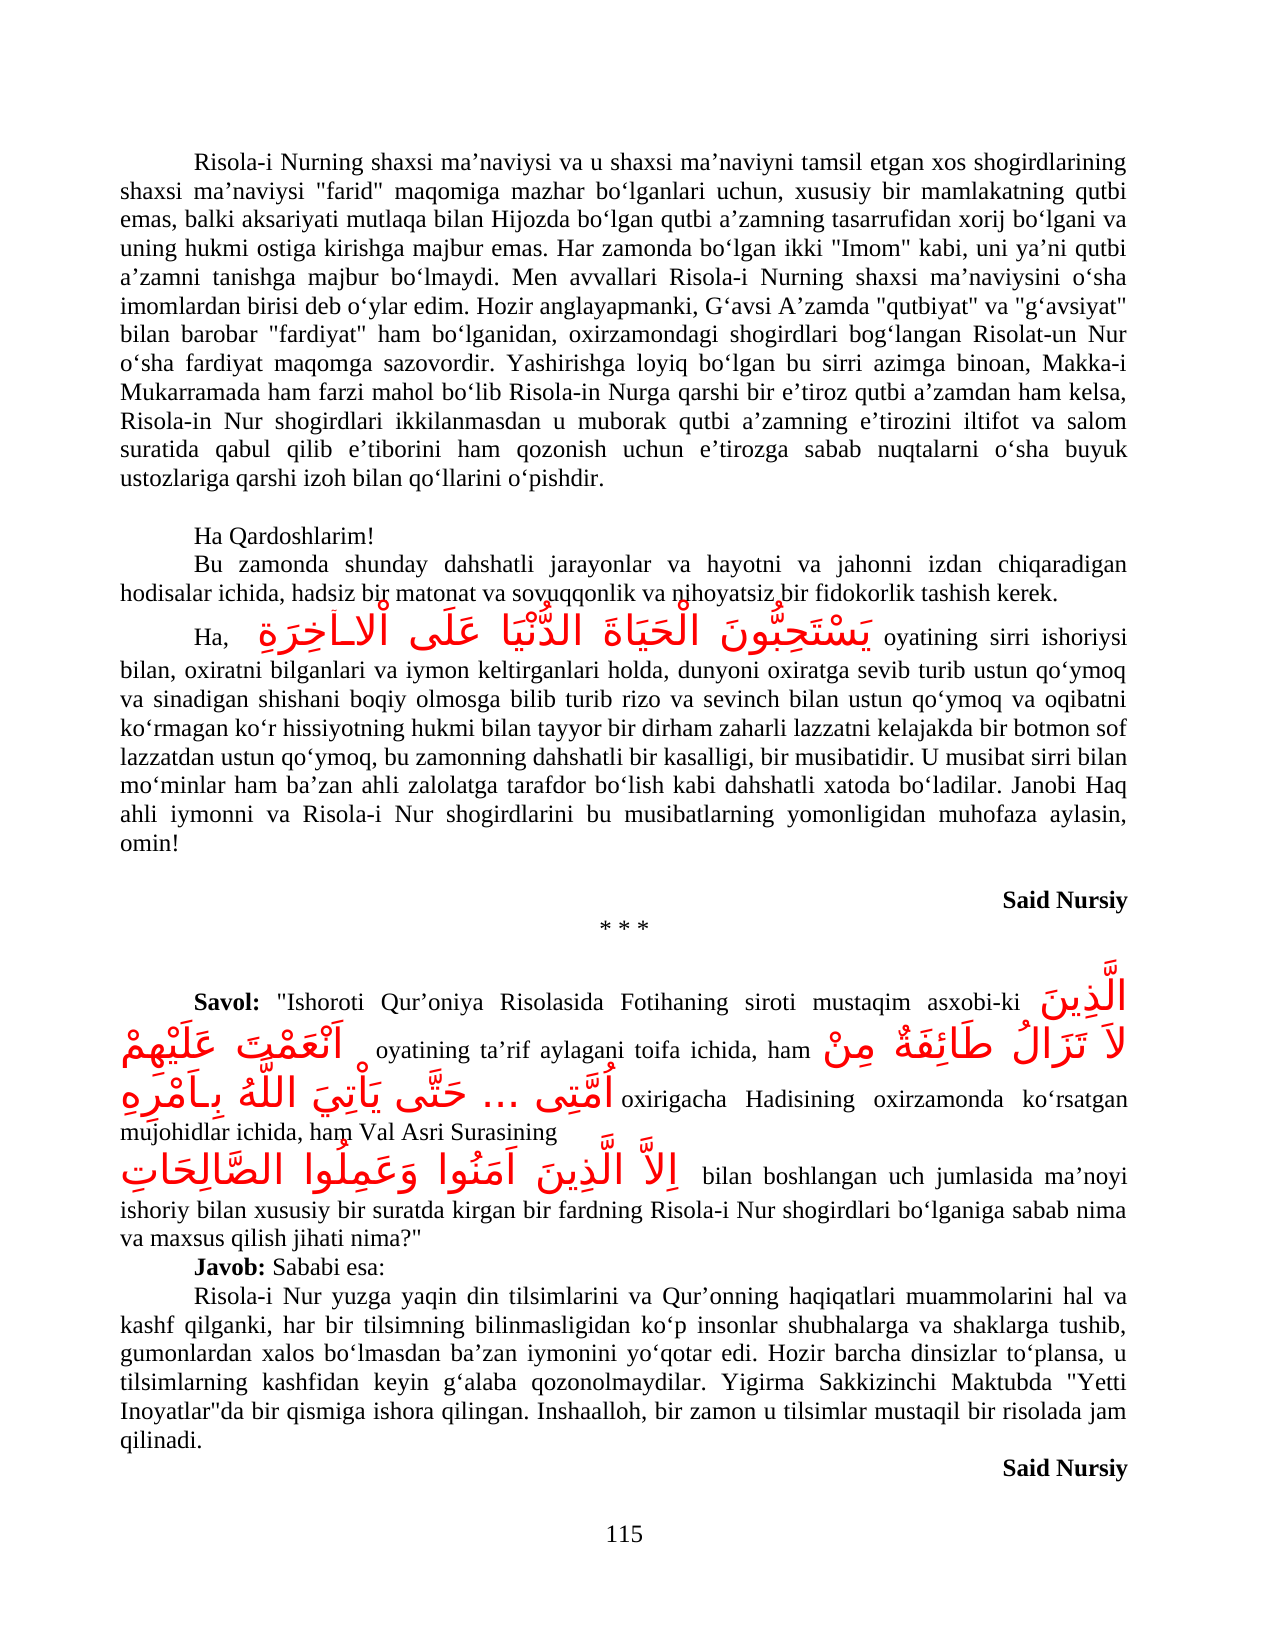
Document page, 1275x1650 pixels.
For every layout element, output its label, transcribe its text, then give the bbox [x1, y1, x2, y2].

text Risola-i Nurning shaxsi ma’naviysi va u shaxsi ma’naviyni tamsil etgan xos shogirdlarining shaxsi ma’naviysi "farid" maqomiga mazhar bo‘lganlari uchun, xususiy bir mamlakatning qutbi emas, balki aksariyati mutlaqa bilan Hijozda bo‘lgan qutbi a’zamning tasarrufidan xorij bo‘lgani va uning hukmi ostiga kirishga majbur emas. Har zamonda bo‘lgan ikki "Imom" kabi, uni ya’ni qutbi a’zamni tanishga majbur bo‘lmaydi. Men avvallari Risola-i Nurning shaxsi ma’naviysini o‘sha imomlardan birisi deb o‘ylar edim. Hozir anglayapmanki, G‘avsi A’zamda "qutbiyat" va "g‘avsiyat" bilan barobar "fardiyat" ham bo‘lganidan, oxirzamondagi shogirdlari bog‘langan Risolat-un Nur o‘sha fardiyat maqomga sazovordir. Yashirishga loyiq bo‘lgan bu sirri azimga binoan, Makka-i Mukarramada ham farzi mahol bo‘lib Risola-in Nurga qarshi bir e’tiroz qutbi a’zamdan ham kelsa, Risola-in Nur shogirdlari ikkilanmasdan u muborak qutbi a’zamning e’tirozini iltifot va salom suratida qabul qilib e’tiborini ham qozonish uchun e’tirozga sabab nuqtalarni o‘sha buyuk ustozlariga qarshi izoh bilan qo‘llarini o‘pishdir. [120, 147, 1128, 492]
text Ha Qardoshlarim! [120, 521, 1128, 549]
text Risola-i Nur yuzga yaqin din tilsimlarini va Qur’onning haqiqatlari muammolarini hal va kashf qilganki, har bir tilsimning bilinmasligidan ko‘p insonlar shubhalarga va shaklarga tushib, gumonlardan xalos bo‘lmasdan ba’zan iymonini yo‘qotar edi. Hozir barcha dinsizlar to‘plansa, u tilsimlarning kashfidan keyin g‘alaba qozonolmaydilar. Yigirma Sakkizinchi Maktubda "Yetti Inoyatlar"da bir qismiga ishora qilingan. Inshaalloh, bir zamon u tilsimlar mustaqil bir risolada jam qilinadi. [120, 1281, 1128, 1453]
text Javob: Sababi esa: [120, 1252, 1128, 1281]
text اِلاَّ الَّذِينَ اَمَنُوا وَعَمِلُوا الصَّالِحَاتِ bilan boshlangan uch jumlasida ma’noyi ishoriy bilan xususiy bir suratda kirgan bir fardning Risola-i Nur shogirdlari bo‘lganiga sabab nima va maxsus qilish jihati nima?" [120, 1146, 1128, 1252]
text * * * [120, 914, 1128, 943]
text Bu zamonda shunday dahshatli jarayonlar va hayotni va jahonni izdan chiqaradigan hodisalar ichida, hadsiz bir matonat va sovuqqonlik va nihoyatsiz bir fidokorlik tashish kerek. [120, 549, 1128, 607]
text Ha, يَسْتَحِبُّونَ الْحَيَاةَ الدُّنْيَا عَلَى اْلاۤخِرَةِ oyatining sirri ishoriysi bilan, oxiratni bilganlari va iymon keltirganlari holda, dunyoni oxiratga sevib turib ustun qo‘ymoq va sinadigan shishani boqiy olmosga bilib turib rizo va sevinch bilan ustun qo‘ymoq va oqibatni ko‘rmagan ko‘r hissiyotning hukmi bilan tayyor bir dirham zaharli lazzatni kelajakda bir botmon sof lazzatdan ustun qo‘ymoq, bu zamonning dahshatli bir kasalligi, bir musibatidir. U musibat sirri bilan mo‘minlar ham ba’zan ahli zalolatga tarafdor bo‘lish kabi dahshatli xatoda bo‘ladilar. Janobi Haq ahli iymonni va Risola-i Nur shogirdlarini bu musibatlarning yomonligidan muhofaza aylasin, omin! [120, 607, 1128, 857]
text Said Nursiy [120, 1453, 1128, 1482]
text Said Nursiy [120, 886, 1128, 914]
text Savol: "Ishoroti Qur’oniya Risolasida Fotihaning siroti mustaqim asxobi-ki الَّذِينَ اَنْعَمْتَ عَلَيْهِمْ oyatining ta’rif aylagani toifa ichida, ham لاَ تَزَالُ طَائِفَةٌ مِنْ اُمَّتِى ... حَتَّى يَاْتِيَ اللَّهُ بِاَمْرِهِ oxirigacha Hadisining oxirzamonda ko‘rsatgan mujohidlar ichida, ham Val Asri Surasining [120, 972, 1128, 1146]
